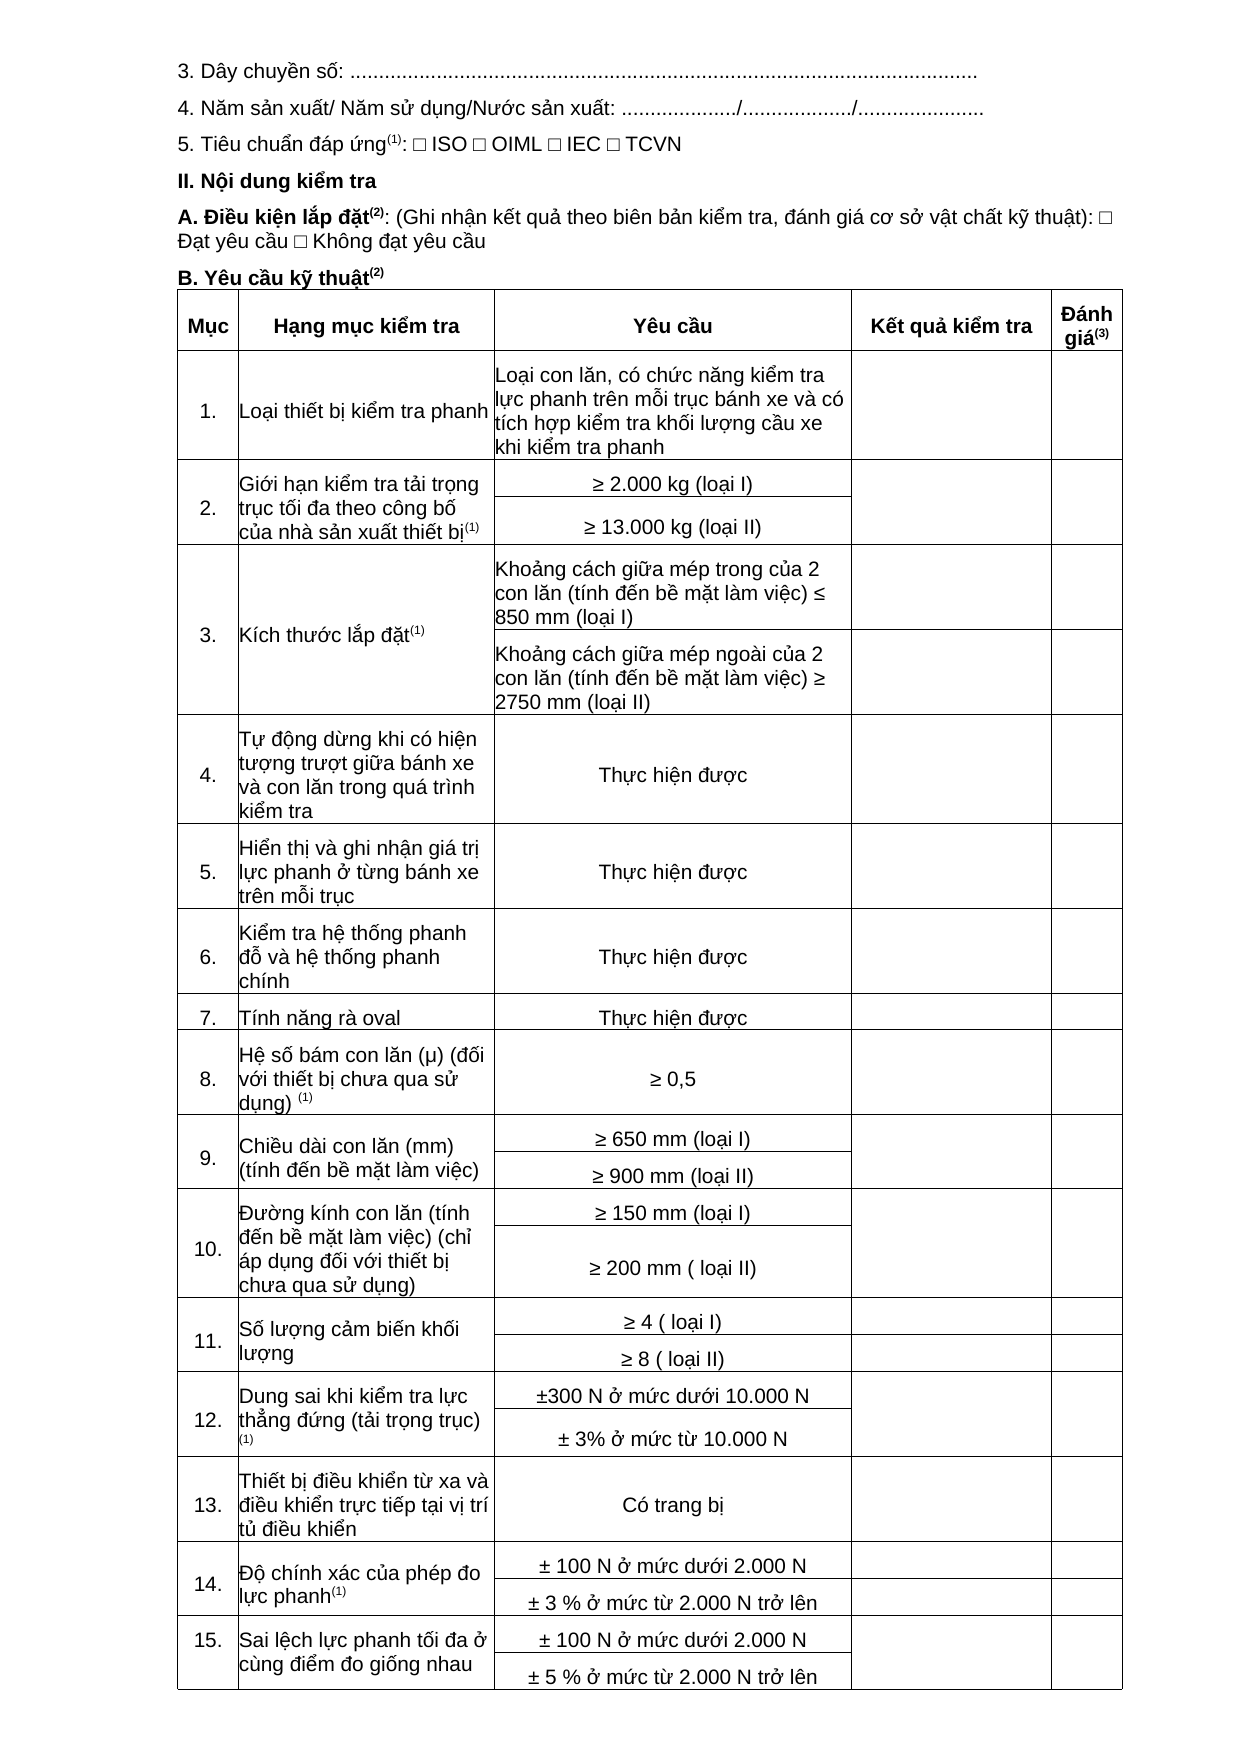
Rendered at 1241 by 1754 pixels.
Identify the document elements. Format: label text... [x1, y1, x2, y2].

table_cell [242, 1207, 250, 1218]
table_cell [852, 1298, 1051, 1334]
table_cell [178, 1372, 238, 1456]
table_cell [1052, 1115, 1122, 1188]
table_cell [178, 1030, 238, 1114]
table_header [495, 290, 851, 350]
text A. Điều kiện lắp đặt(2): (Ghi nhận kết quả theo biên bản kiểm tra, đánh giá cơ sở vật chất kỹ thuật): □ Đạt yêu cầu □ Không đạt yêu cầu [177, 205, 1122, 253]
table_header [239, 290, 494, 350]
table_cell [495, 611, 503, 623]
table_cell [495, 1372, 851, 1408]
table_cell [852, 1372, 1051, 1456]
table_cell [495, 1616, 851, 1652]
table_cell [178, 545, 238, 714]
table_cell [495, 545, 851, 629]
text 5. Tiêu chuẩn đáp ứng(1): □ ISO □ OIML □ IEC □ TCVN [177, 132, 1122, 156]
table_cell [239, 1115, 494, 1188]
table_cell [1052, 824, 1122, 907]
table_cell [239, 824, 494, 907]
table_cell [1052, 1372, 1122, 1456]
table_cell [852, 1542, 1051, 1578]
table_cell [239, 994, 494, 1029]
text B. Yêu cầu kỹ thuật(2) [177, 265, 1122, 289]
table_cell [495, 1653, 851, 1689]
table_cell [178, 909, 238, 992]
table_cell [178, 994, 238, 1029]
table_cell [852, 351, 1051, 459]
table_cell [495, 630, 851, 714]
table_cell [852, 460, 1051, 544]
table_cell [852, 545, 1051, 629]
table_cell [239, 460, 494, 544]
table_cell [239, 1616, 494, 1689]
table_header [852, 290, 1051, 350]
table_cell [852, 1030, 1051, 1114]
text 4. Năm sản xuất/ Năm sử dụng/Nước sản xuất: ..................../.................../...................... [177, 96, 1122, 119]
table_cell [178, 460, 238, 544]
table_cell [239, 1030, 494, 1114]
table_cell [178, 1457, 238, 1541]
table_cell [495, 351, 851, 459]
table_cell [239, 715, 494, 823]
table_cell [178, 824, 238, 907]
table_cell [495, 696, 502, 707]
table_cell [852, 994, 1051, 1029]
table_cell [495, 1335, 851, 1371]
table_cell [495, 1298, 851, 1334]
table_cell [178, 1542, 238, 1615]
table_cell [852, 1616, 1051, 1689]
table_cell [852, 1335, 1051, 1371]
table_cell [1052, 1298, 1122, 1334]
text II. Nội dung kiểm tra [177, 168, 1122, 192]
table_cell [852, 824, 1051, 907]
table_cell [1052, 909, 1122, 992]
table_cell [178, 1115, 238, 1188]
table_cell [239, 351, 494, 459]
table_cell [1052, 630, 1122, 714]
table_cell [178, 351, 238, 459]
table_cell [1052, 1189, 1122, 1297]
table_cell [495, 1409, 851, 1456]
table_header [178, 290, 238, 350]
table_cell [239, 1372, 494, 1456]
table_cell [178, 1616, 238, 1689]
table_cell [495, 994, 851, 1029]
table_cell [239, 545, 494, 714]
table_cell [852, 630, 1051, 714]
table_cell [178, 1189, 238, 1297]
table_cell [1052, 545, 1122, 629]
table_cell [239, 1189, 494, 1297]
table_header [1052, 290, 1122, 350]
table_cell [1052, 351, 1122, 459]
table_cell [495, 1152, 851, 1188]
text 3. Dây chuyền số: ............................................................................................................. [177, 59, 1122, 83]
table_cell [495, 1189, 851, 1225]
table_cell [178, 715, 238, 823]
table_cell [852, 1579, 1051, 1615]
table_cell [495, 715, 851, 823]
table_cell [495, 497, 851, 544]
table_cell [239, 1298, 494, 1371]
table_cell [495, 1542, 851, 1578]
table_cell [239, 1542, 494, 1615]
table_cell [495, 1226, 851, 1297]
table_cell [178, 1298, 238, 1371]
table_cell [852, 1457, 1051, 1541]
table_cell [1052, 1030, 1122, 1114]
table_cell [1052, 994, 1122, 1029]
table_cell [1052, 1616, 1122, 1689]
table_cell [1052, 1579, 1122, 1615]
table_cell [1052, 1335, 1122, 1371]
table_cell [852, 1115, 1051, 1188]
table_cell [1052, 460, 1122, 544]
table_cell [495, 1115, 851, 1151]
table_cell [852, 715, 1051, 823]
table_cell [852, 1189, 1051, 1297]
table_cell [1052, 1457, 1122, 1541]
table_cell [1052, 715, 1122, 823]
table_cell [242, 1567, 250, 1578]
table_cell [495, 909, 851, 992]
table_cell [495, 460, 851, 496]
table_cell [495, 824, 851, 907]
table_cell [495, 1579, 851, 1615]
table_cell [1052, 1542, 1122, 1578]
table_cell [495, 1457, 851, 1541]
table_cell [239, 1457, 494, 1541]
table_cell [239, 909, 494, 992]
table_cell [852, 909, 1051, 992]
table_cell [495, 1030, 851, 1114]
